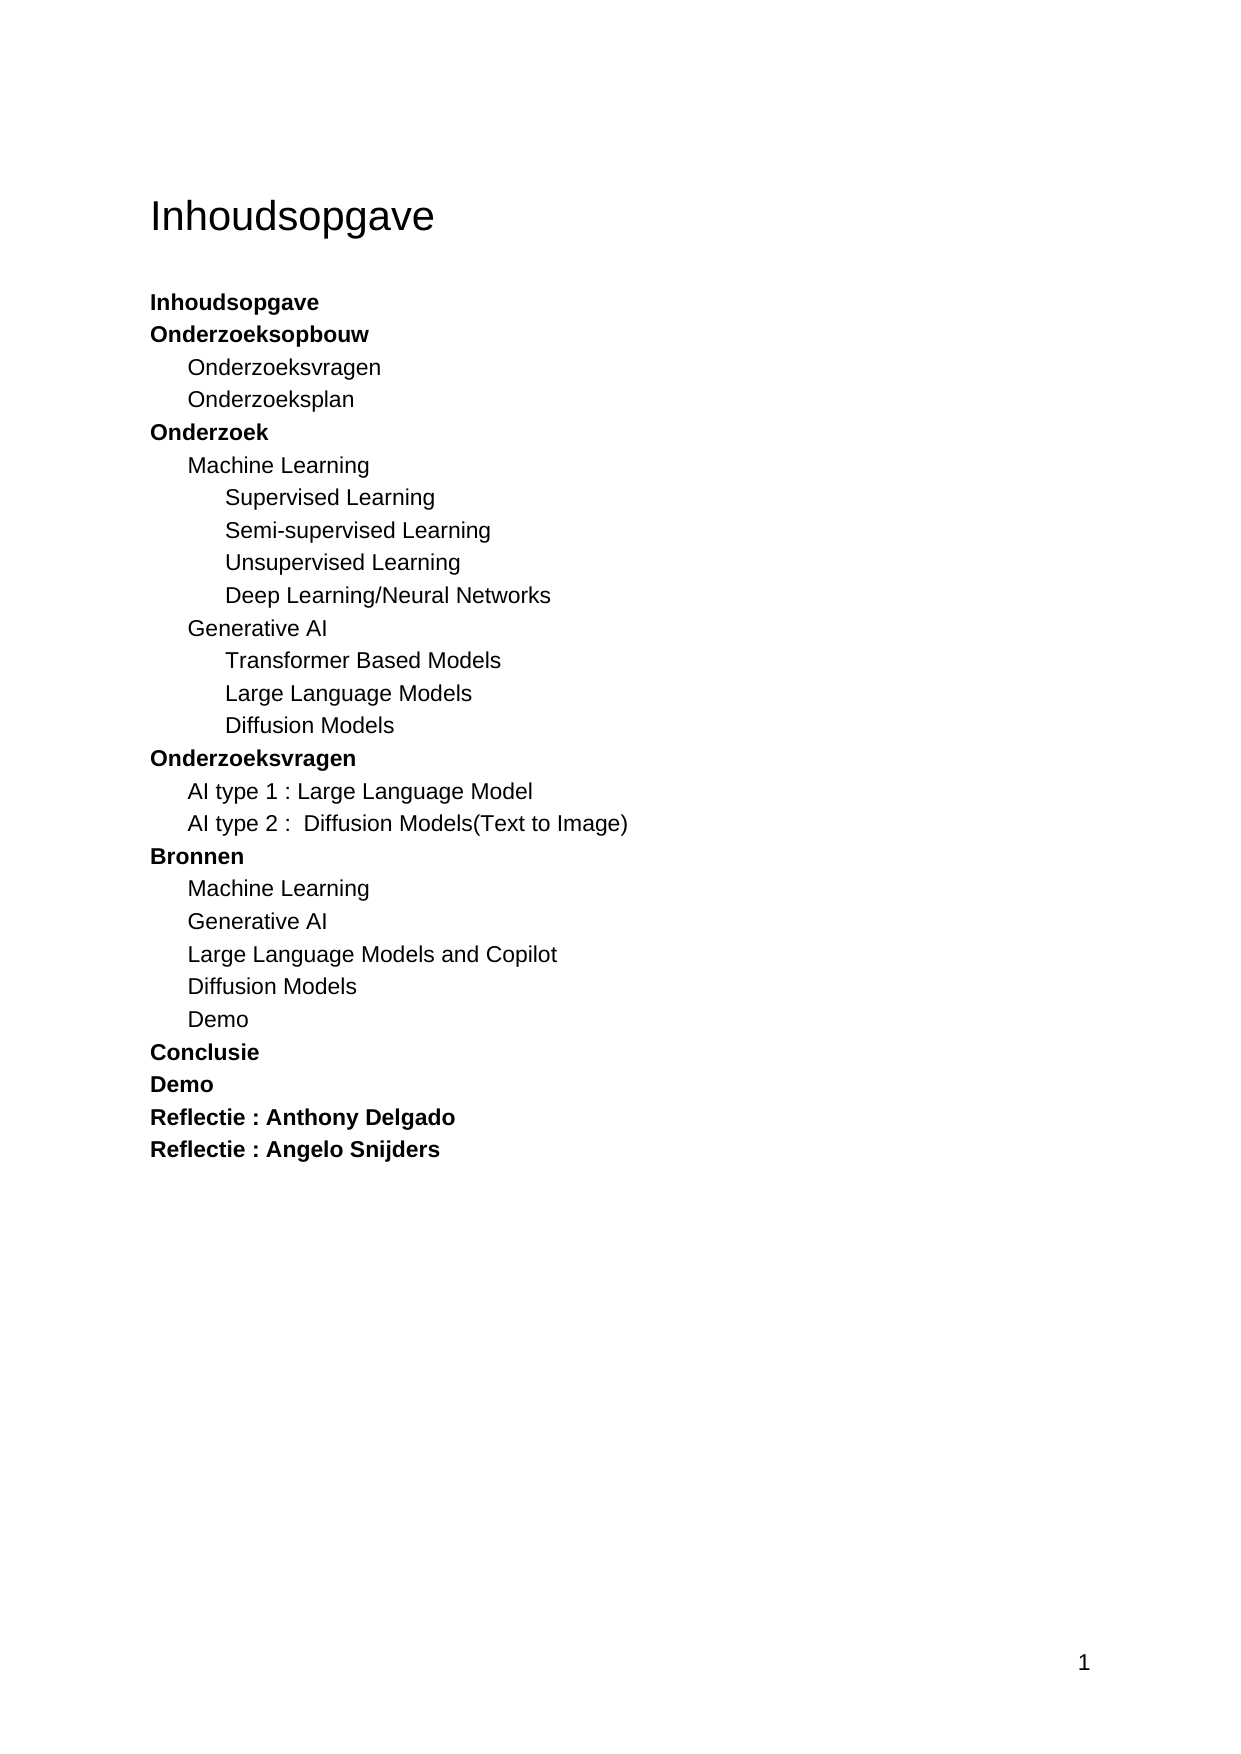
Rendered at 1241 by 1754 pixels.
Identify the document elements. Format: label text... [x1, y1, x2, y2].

subtitle Inhoudsopgave [150, 192, 1090, 239]
